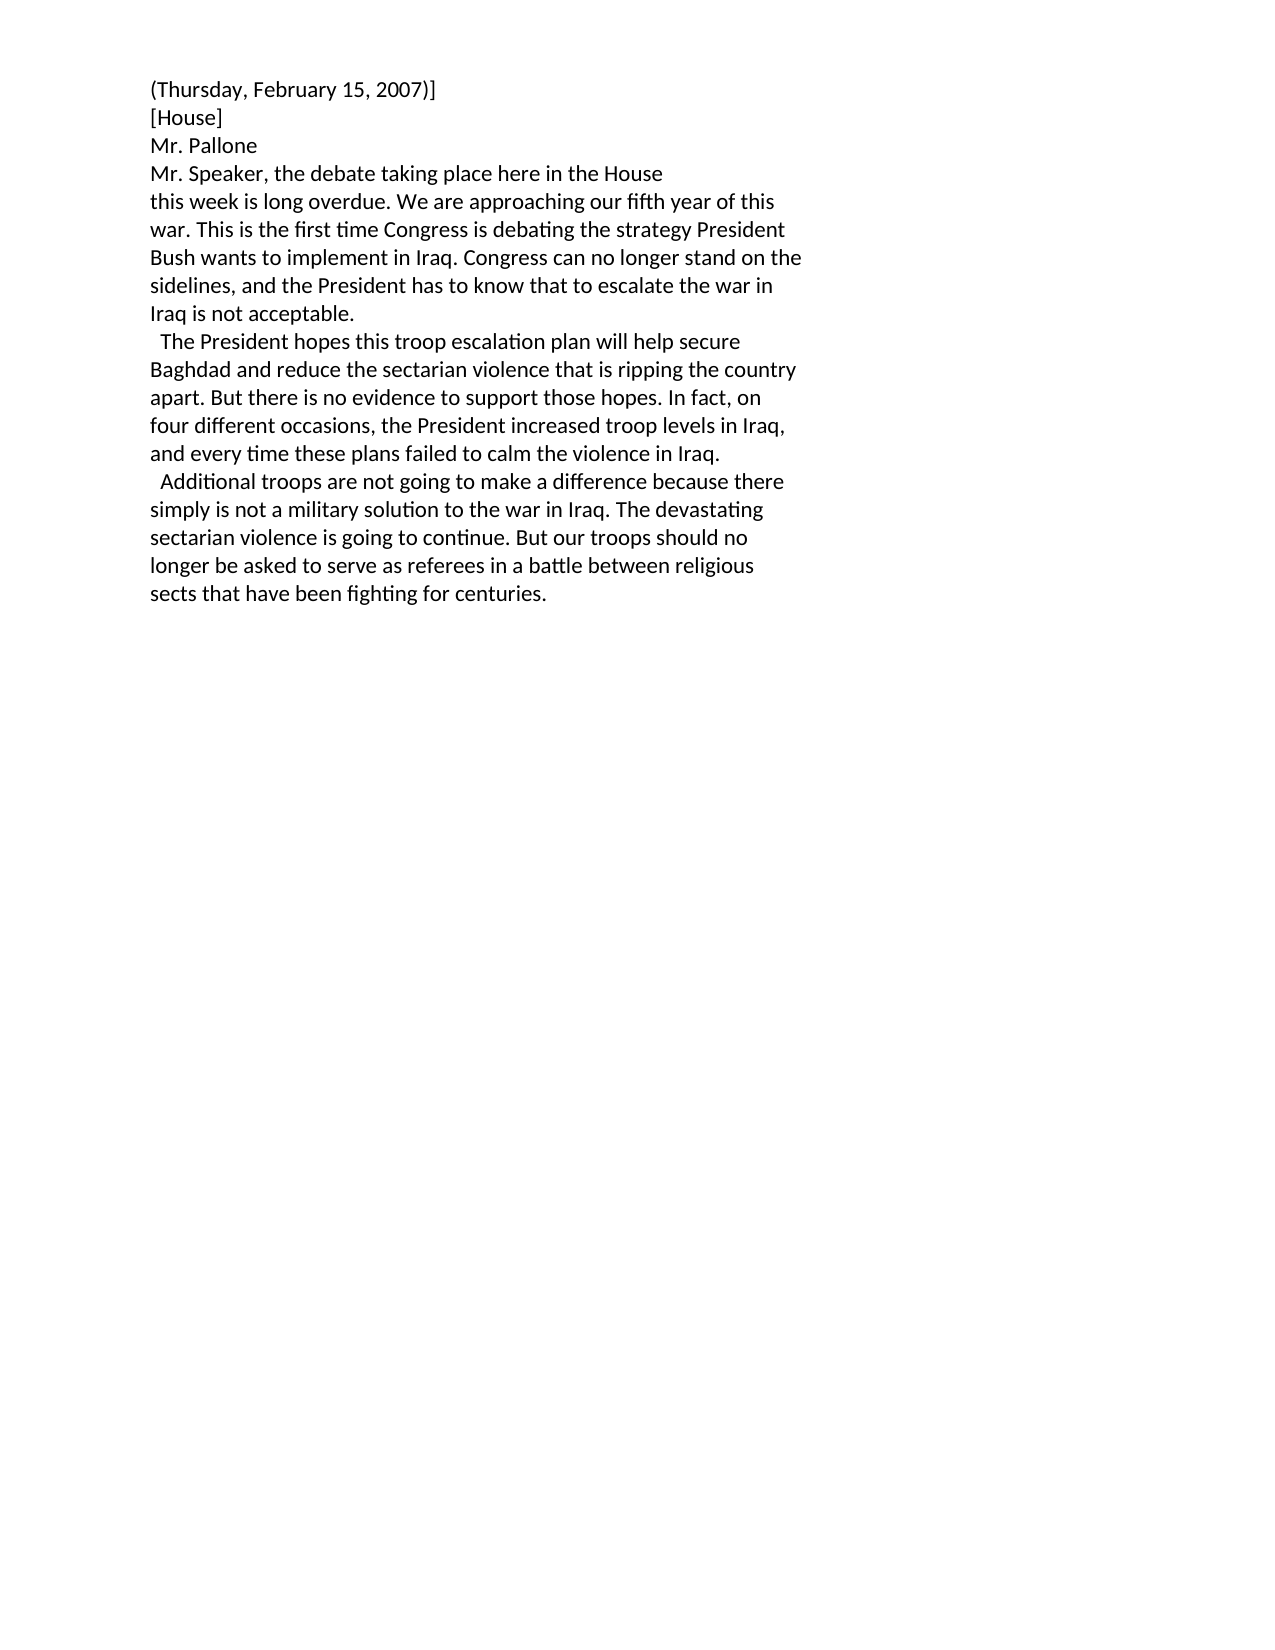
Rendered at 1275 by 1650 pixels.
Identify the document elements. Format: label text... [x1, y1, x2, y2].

text Iraq is not acceptable. [150, 299, 1125, 327]
text this week is long overdue. We are approaching our fifth year of this [150, 187, 1125, 215]
text Mr. Speaker, the debate taking place here in the House [150, 159, 1125, 187]
text Bush wants to implement in Iraq. Congress can no longer stand on the [150, 243, 1125, 271]
text sidelines, and the President has to know that to escalate the war in [150, 271, 1125, 299]
text sects that have been fighting for centuries. [150, 579, 1125, 607]
text sectarian violence is going to continue. But our troops should no [150, 523, 1125, 551]
text longer be asked to serve as referees in a battle between religious [150, 551, 1125, 579]
text war. This is the first time Congress is debating the strategy President [150, 215, 1125, 243]
text four different occasions, the President increased troop levels in Iraq, [150, 411, 1125, 439]
text Baghdad and reduce the sectarian violence that is ripping the country [150, 355, 1125, 383]
text and every time these plans failed to calm the violence in Iraq. [150, 439, 1125, 467]
text Additional troops are not going to make a difference because there [150, 467, 1125, 495]
text simply is not a military solution to the war in Iraq. The devastating [150, 495, 1125, 523]
text The President hopes this troop escalation plan will help secure [150, 327, 1125, 355]
text apart. But there is no evidence to support those hopes. In fact, on [150, 383, 1125, 411]
